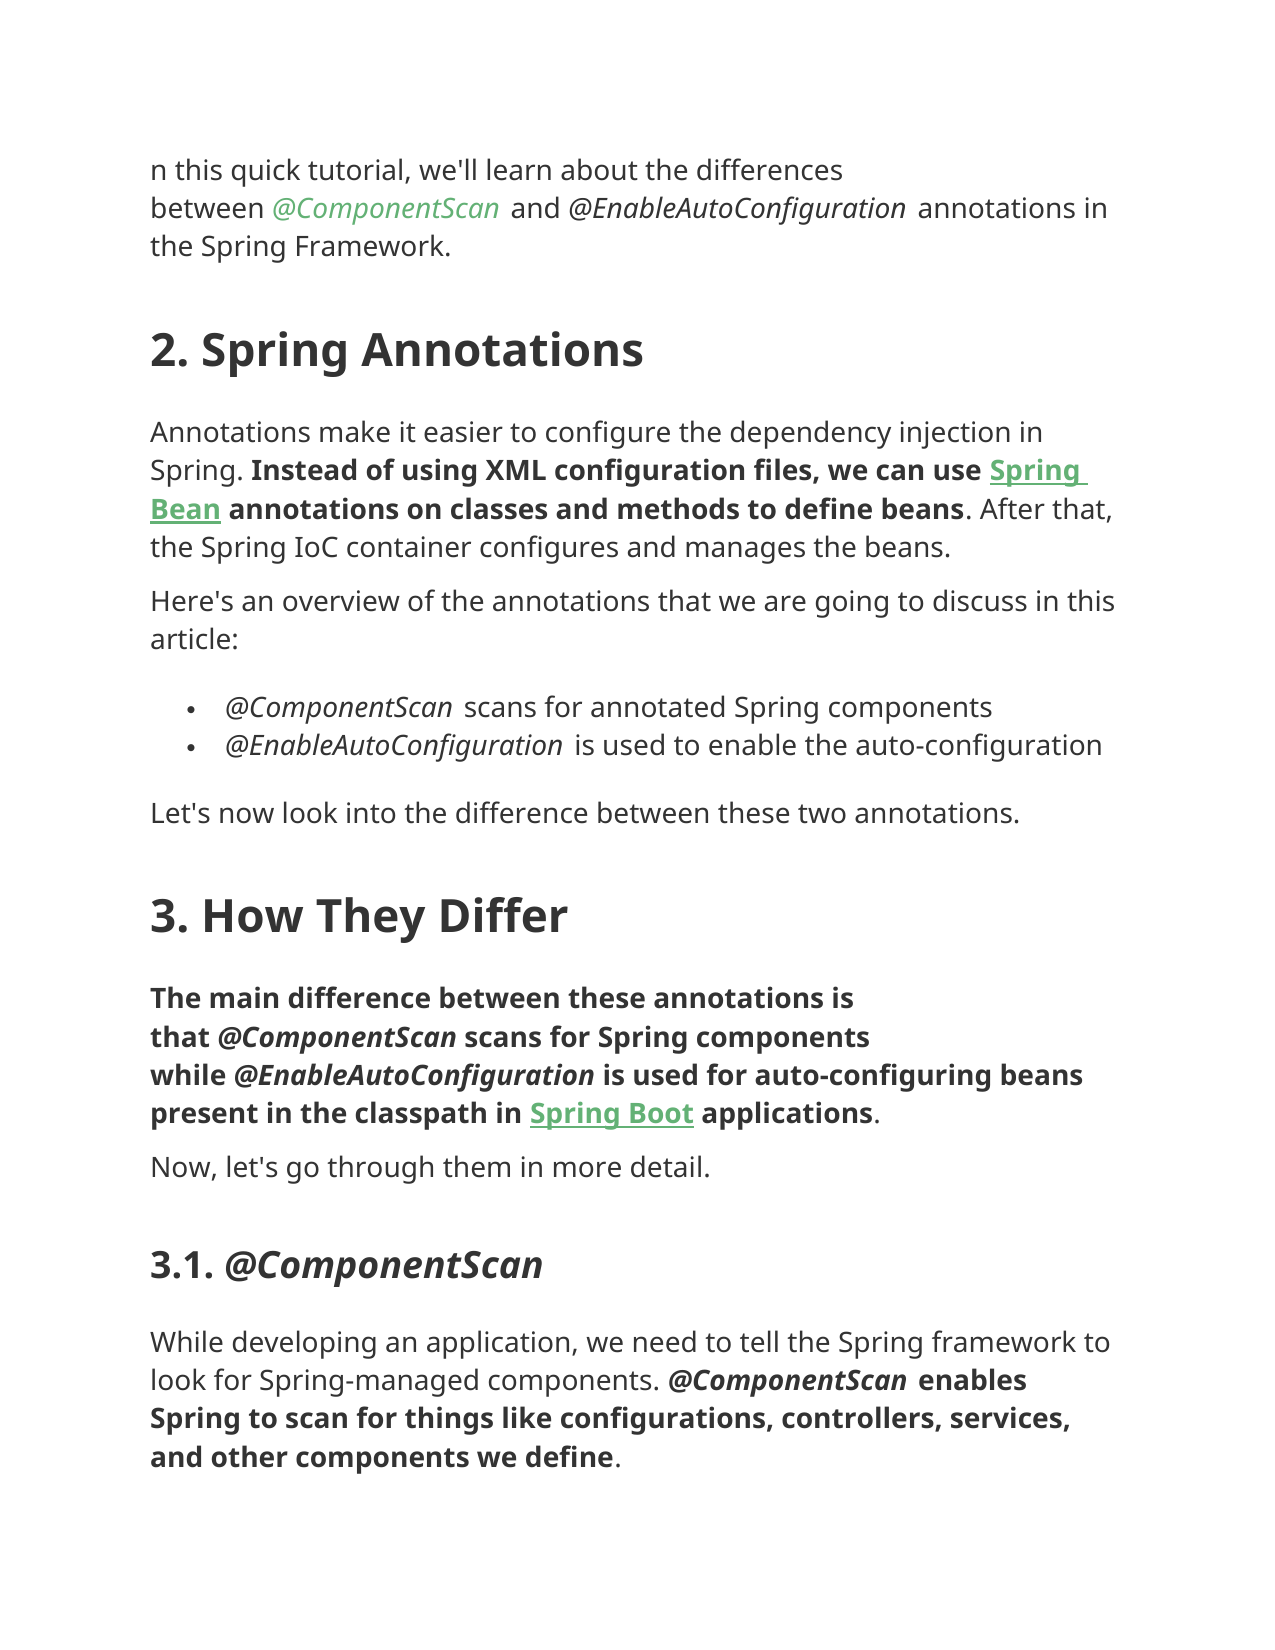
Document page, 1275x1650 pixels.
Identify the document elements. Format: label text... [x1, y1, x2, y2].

text Let's now look into the difference between these two annotations. [150, 793, 1125, 831]
text The main difference between these annotations is that @ComponentScan scans for Spring components while @EnableAutoConfiguration is used for auto-configuring beans present in the classpath in Spring Boot applications. [150, 979, 1125, 1132]
text 3. How They Differ [150, 884, 1125, 946]
list @ComponentScan scans for annotated Spring components [187, 687, 1125, 726]
text 3.1. @ComponentScan [150, 1238, 1125, 1289]
text 2. Spring Annotations [150, 317, 1125, 380]
text n this quick tutorial, we'll learn about the differences between @ComponentScan and @EnableAutoConfiguration annotations in the Spring Framework. [150, 150, 1125, 265]
text Here's an overview of the annotations that we are going to discuss in this article: [150, 581, 1125, 658]
text While developing an application, we need to tell the Spring framework to look for Spring-managed components. @ComponentScan enables Spring to scan for things like configurations, controllers, services, and other components we define. [150, 1322, 1125, 1475]
list @EnableAutoConfiguration is used to enable the auto-configuration [187, 726, 1125, 764]
text Annotations make it easier to configure the dependency injection in Spring. Instead of using XML configuration files, we can use Spring Bean annotations on classes and methods to define beans. After that, the Spring IoC container configures and manages the beans. [150, 412, 1125, 566]
text Now, let's go through them in more detail. [150, 1148, 1125, 1186]
